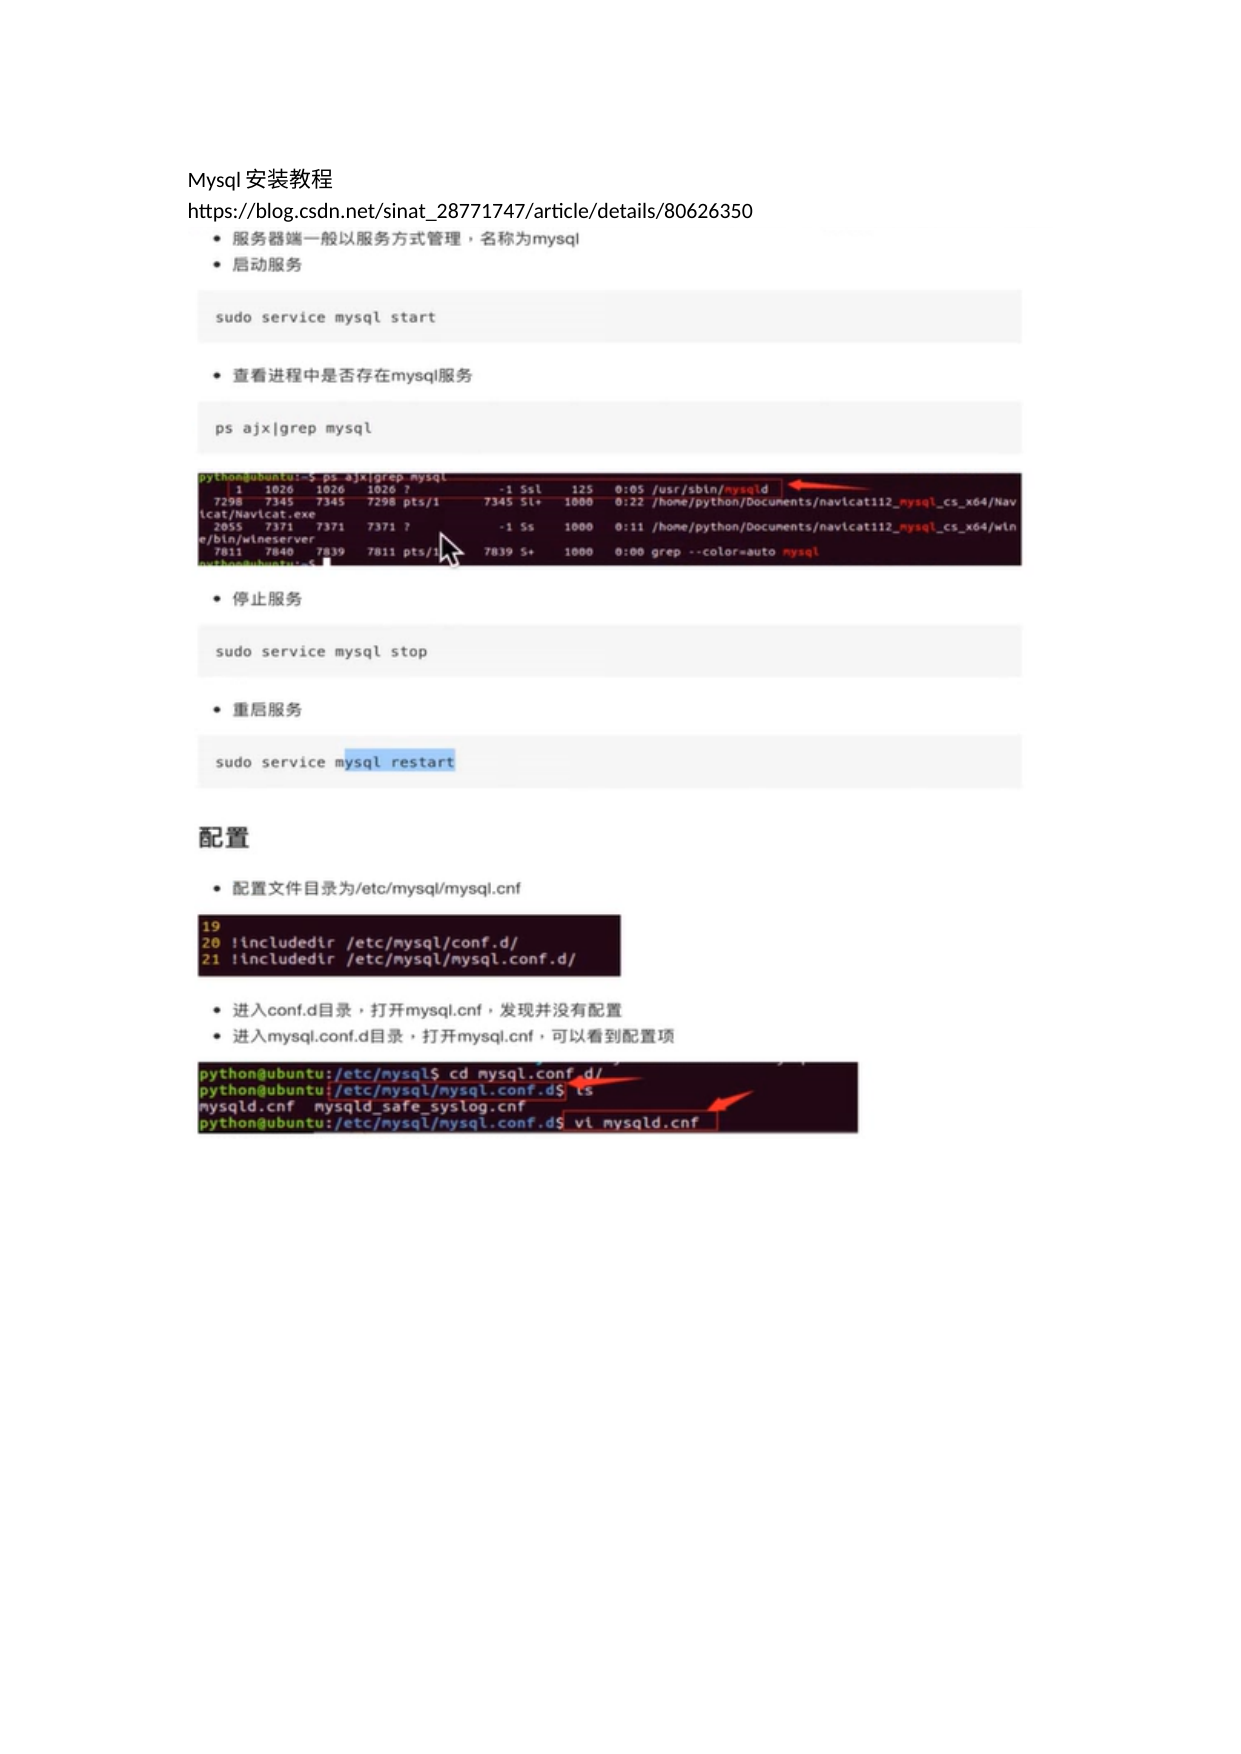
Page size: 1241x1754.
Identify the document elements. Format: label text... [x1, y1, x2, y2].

text Mysql安装教程 [187, 162, 1053, 194]
text https://blog.csdn.net/sinat_28771747/article/details/80626350 [187, 194, 1053, 227]
picture [187, 227, 1053, 1139]
